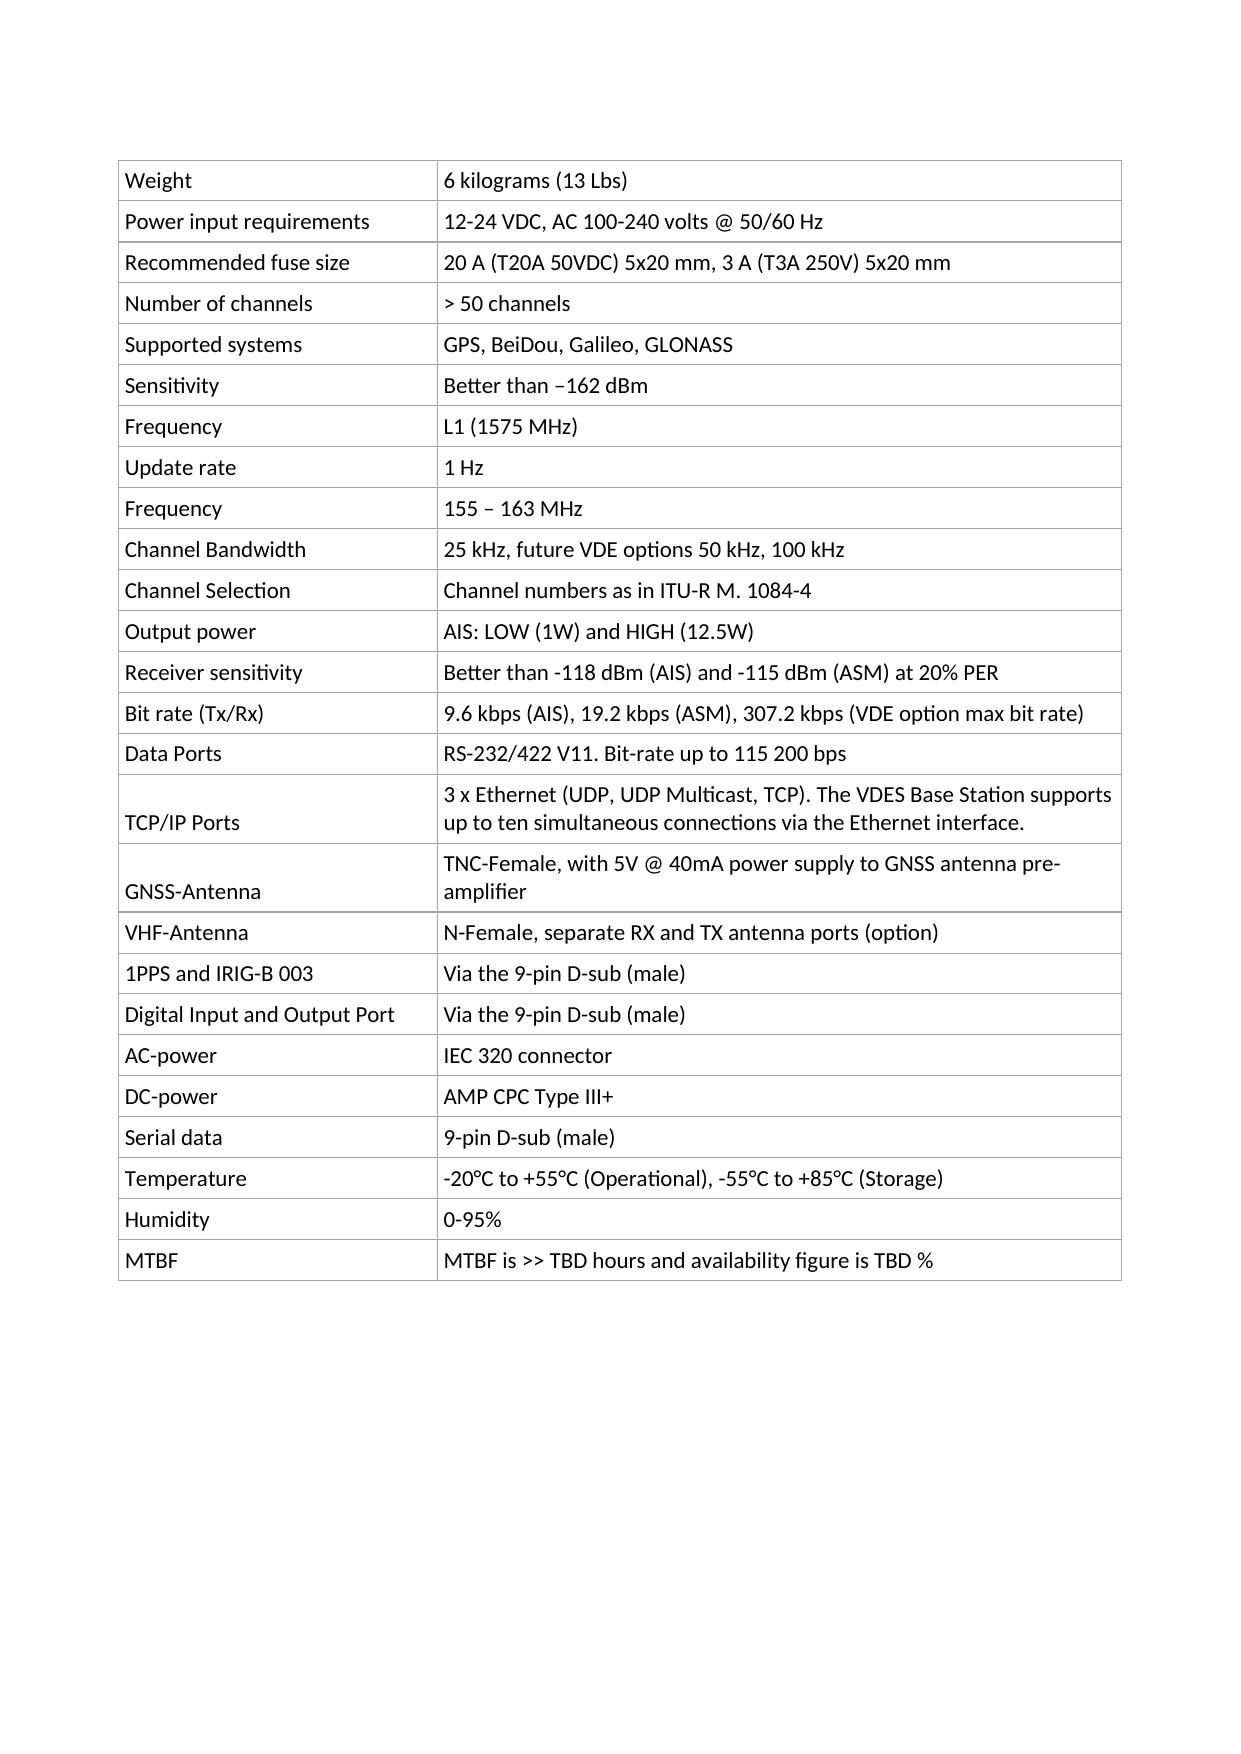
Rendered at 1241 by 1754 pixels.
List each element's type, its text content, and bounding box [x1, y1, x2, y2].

table_cell Serial data [119, 1117, 437, 1157]
table_cell TCP/IP Ports [119, 775, 437, 842]
table_cell Via the 9-pin D-sub (male) [438, 994, 1121, 1034]
table_cell Channel numbers as in ITU-R M. 1084-4 [438, 570, 1121, 610]
table_cell 25 kHz, future VDE options 50 kHz, 100 kHz [438, 529, 1121, 569]
table_cell 6 kilograms (13 Lbs) [438, 161, 1121, 200]
table_cell Channel Selection [119, 570, 437, 610]
table_cell 20 A (T20A 50VDC) 5x20 mm, 3 A (T3A 250V) 5x20 mm [438, 243, 1121, 282]
table_cell 1PPS and IRIG-B 003 [119, 954, 437, 993]
table_cell Weight [119, 161, 437, 200]
table_cell VHF-Antenna [119, 913, 437, 952]
table_cell GPS, BeiDou, Galileo, GLONASS [438, 324, 1121, 364]
table_cell Recommended fuse size [119, 243, 437, 282]
table_cell Update rate [119, 447, 437, 487]
table_cell Supported systems [119, 324, 437, 364]
table_cell RS-232/422 V11. Bit-rate up to 115 200 bps [438, 734, 1121, 773]
table_cell 0-95% [438, 1199, 1121, 1239]
table_cell TNC-Female, with 5V @ 40mA power supply to GNSS antenna pre-amplifier [438, 844, 1121, 911]
table_cell Frequency [119, 406, 437, 446]
table_cell Data Ports [119, 734, 437, 773]
table_cell Temperature [119, 1158, 437, 1198]
table_cell MTBF [119, 1240, 437, 1280]
table_cell IEC 320 connector [438, 1035, 1121, 1075]
table_cell -20°C to +55°C (Operational), -55°C to +85°C (Storage) [438, 1158, 1121, 1198]
table_cell N-Female, separate RX and TX antenna ports (option) [438, 913, 1121, 952]
table_cell 9.6 kbps (AIS), 19.2 kbps (ASM), 307.2 kbps (VDE option max bit rate) [438, 693, 1121, 733]
table_cell Power input requirements [119, 201, 437, 241]
table_cell Bit rate (Tx/Rx) [119, 693, 437, 733]
table_cell Via the 9-pin D-sub (male) [438, 954, 1121, 993]
table_cell DC-power [119, 1076, 437, 1116]
table_cell 3 x Ethernet (UDP, UDP Multicast, TCP). The VDES Base Station supports up to ten simultaneous connections via the Ethernet interface. [438, 775, 1121, 842]
table_cell GNSS-Antenna [119, 844, 437, 911]
table_cell 1 Hz [438, 447, 1121, 487]
table_cell AC-power [119, 1035, 437, 1075]
table_cell Humidity [119, 1199, 437, 1239]
table_cell > 50 channels [438, 283, 1121, 323]
table_cell AIS: LOW (1W) and HIGH (12.5W) [438, 611, 1121, 651]
table_cell Number of channels [119, 283, 437, 323]
table_cell MTBF is >> TBD hours and availability figure is TBD % [438, 1240, 1121, 1280]
table_cell Output power [119, 611, 437, 651]
table_cell Better than -118 dBm (AIS) and -115 dBm (ASM) at 20% PER [438, 652, 1121, 692]
table_cell 12-24 VDC, AC 100-240 volts @ 50/60 Hz [438, 201, 1121, 241]
table_cell L1 (1575 MHz) [438, 406, 1121, 446]
table_cell Better than –162 dBm [438, 365, 1121, 405]
table_cell Channel Bandwidth [119, 529, 437, 569]
table_cell Digital Input and Output Port [119, 994, 437, 1034]
table_cell Sensitivity [119, 365, 437, 405]
table_cell Frequency [119, 488, 437, 528]
table_cell AMP CPC Type III+ [438, 1076, 1121, 1116]
table_cell 9-pin D-sub (male) [438, 1117, 1121, 1157]
table_cell Receiver sensitivity [119, 652, 437, 692]
table_cell 155 – 163 MHz [438, 488, 1121, 528]
